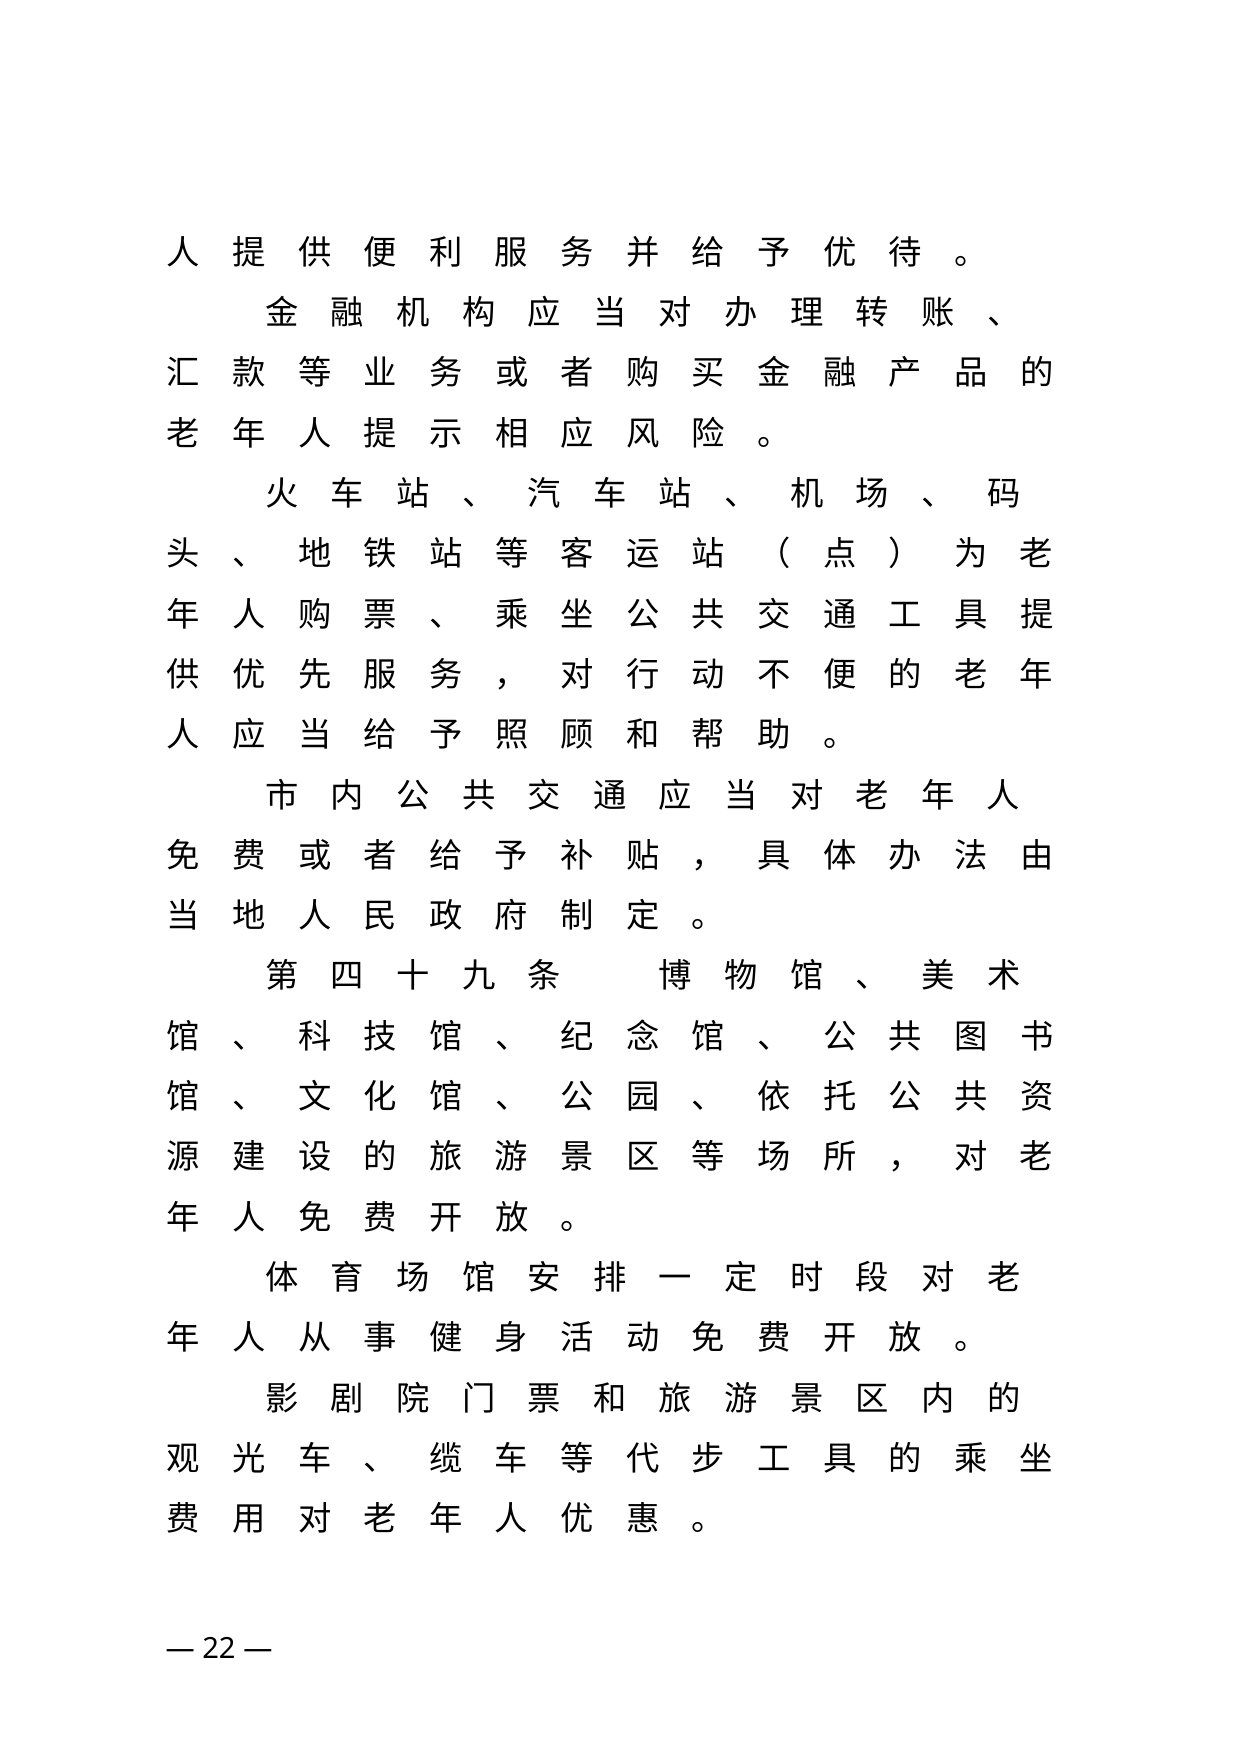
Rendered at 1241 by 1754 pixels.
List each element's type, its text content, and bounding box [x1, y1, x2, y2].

text 影剧院门票和旅游景区内的观光车、缆车等代步工具的乘坐费用对老年人优惠。 [167, 1365, 1085, 1546]
text 金融机构应当对办理转账、汇款等业务或者购买金融产品的老年人提示相应风险。 [167, 280, 1085, 461]
text 体育场馆安排一定时段对老年人从事健身活动免费开放。 [167, 1245, 1085, 1365]
text 市内公共交通应当对老年人免费或者给予补贴，具体办法由当地人民政府制定。 [167, 762, 1085, 943]
text 第四十九条 博物馆、美术馆、科技馆、纪念馆、公共图书馆、文化馆、公园、依托公共资源建设的旅游景区等场所，对老年人免费开放。 [167, 943, 1085, 1245]
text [167, 219, 1085, 280]
text 火车站、汽车站、机场、码头、地铁站等客运站（点）为老年人购票、乘坐公共交通工具提供优先服务，对行动不便的老年人应当给予照顾和帮助。 [167, 461, 1085, 762]
